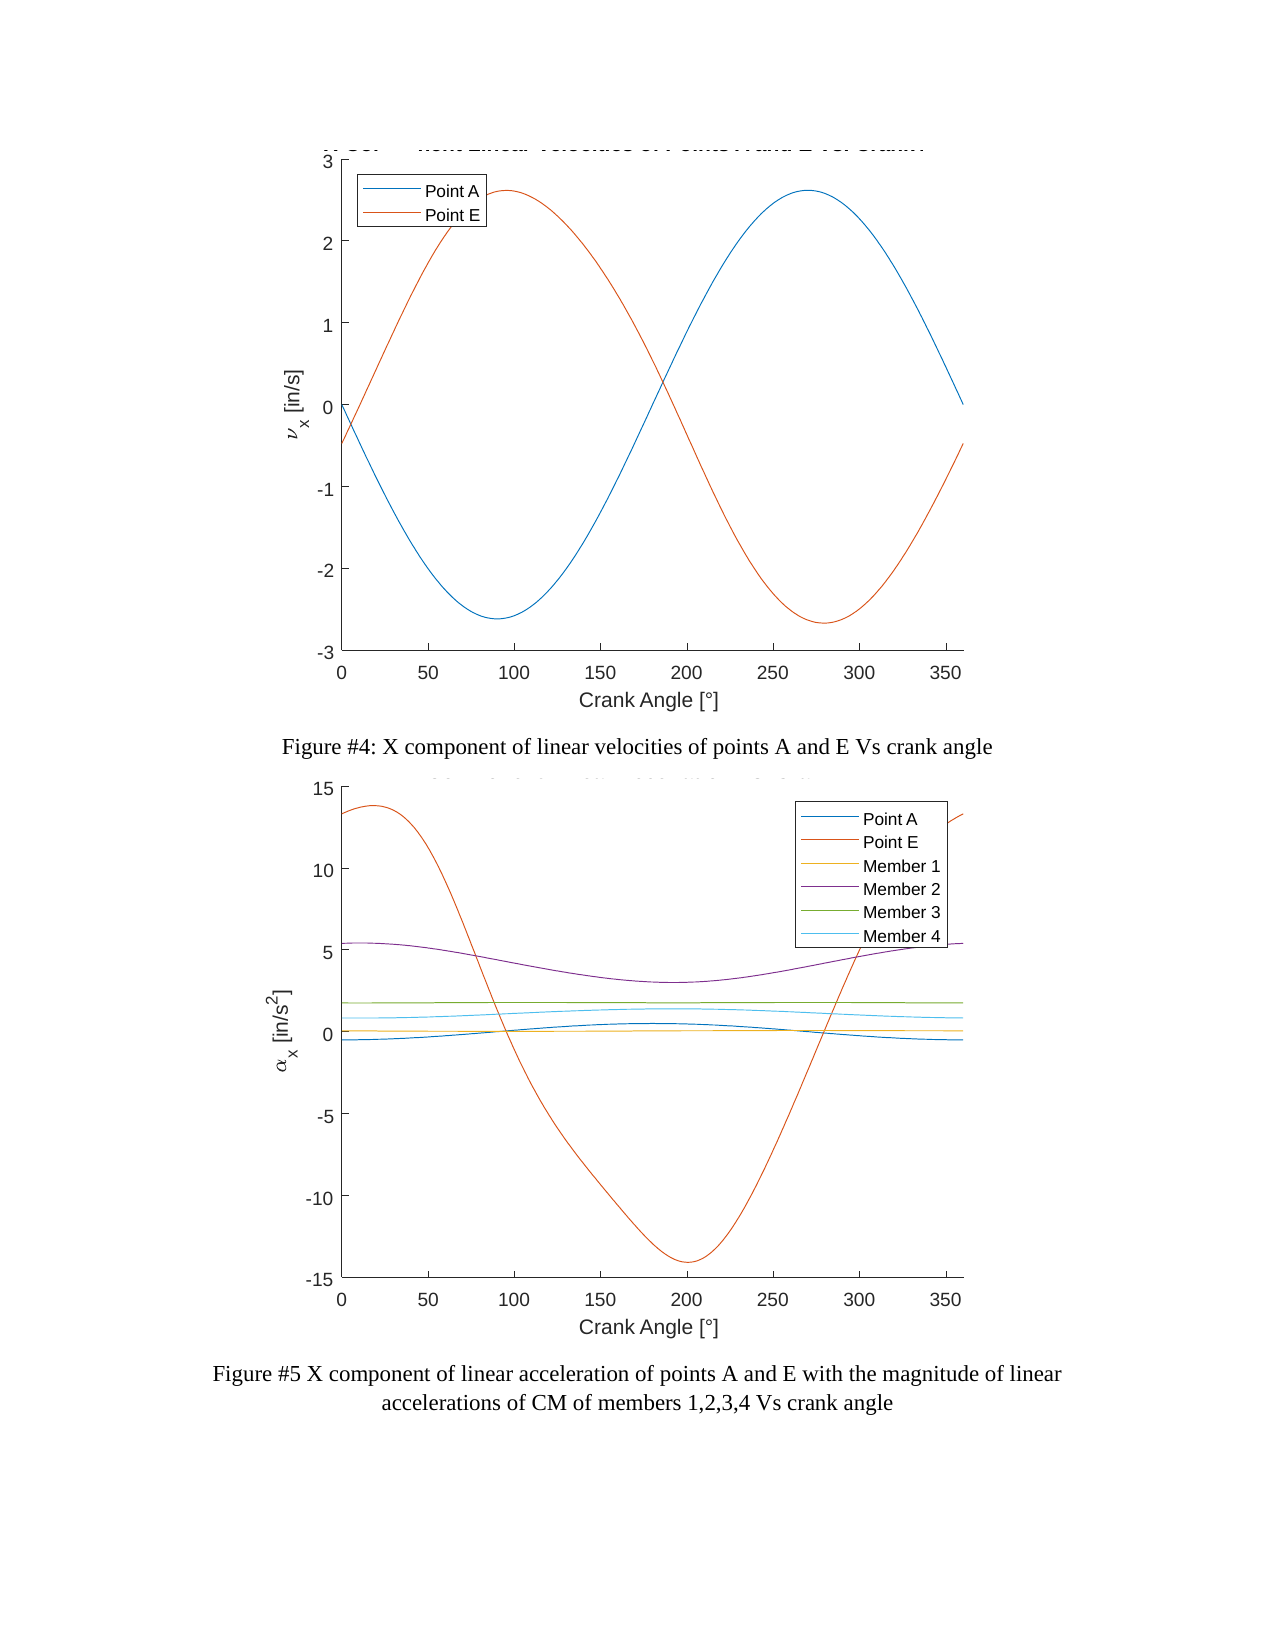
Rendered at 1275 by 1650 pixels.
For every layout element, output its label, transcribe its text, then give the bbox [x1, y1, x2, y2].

text Figure #5 X component of linear acceleration of points A and E with the magnitude of linear accelerations of CM of members 1,2,3,4 Vs crank angle [150, 1361, 1125, 1415]
text Figure #4: X component of linear velocities of points A and E Vs crank angle [150, 733, 1125, 760]
